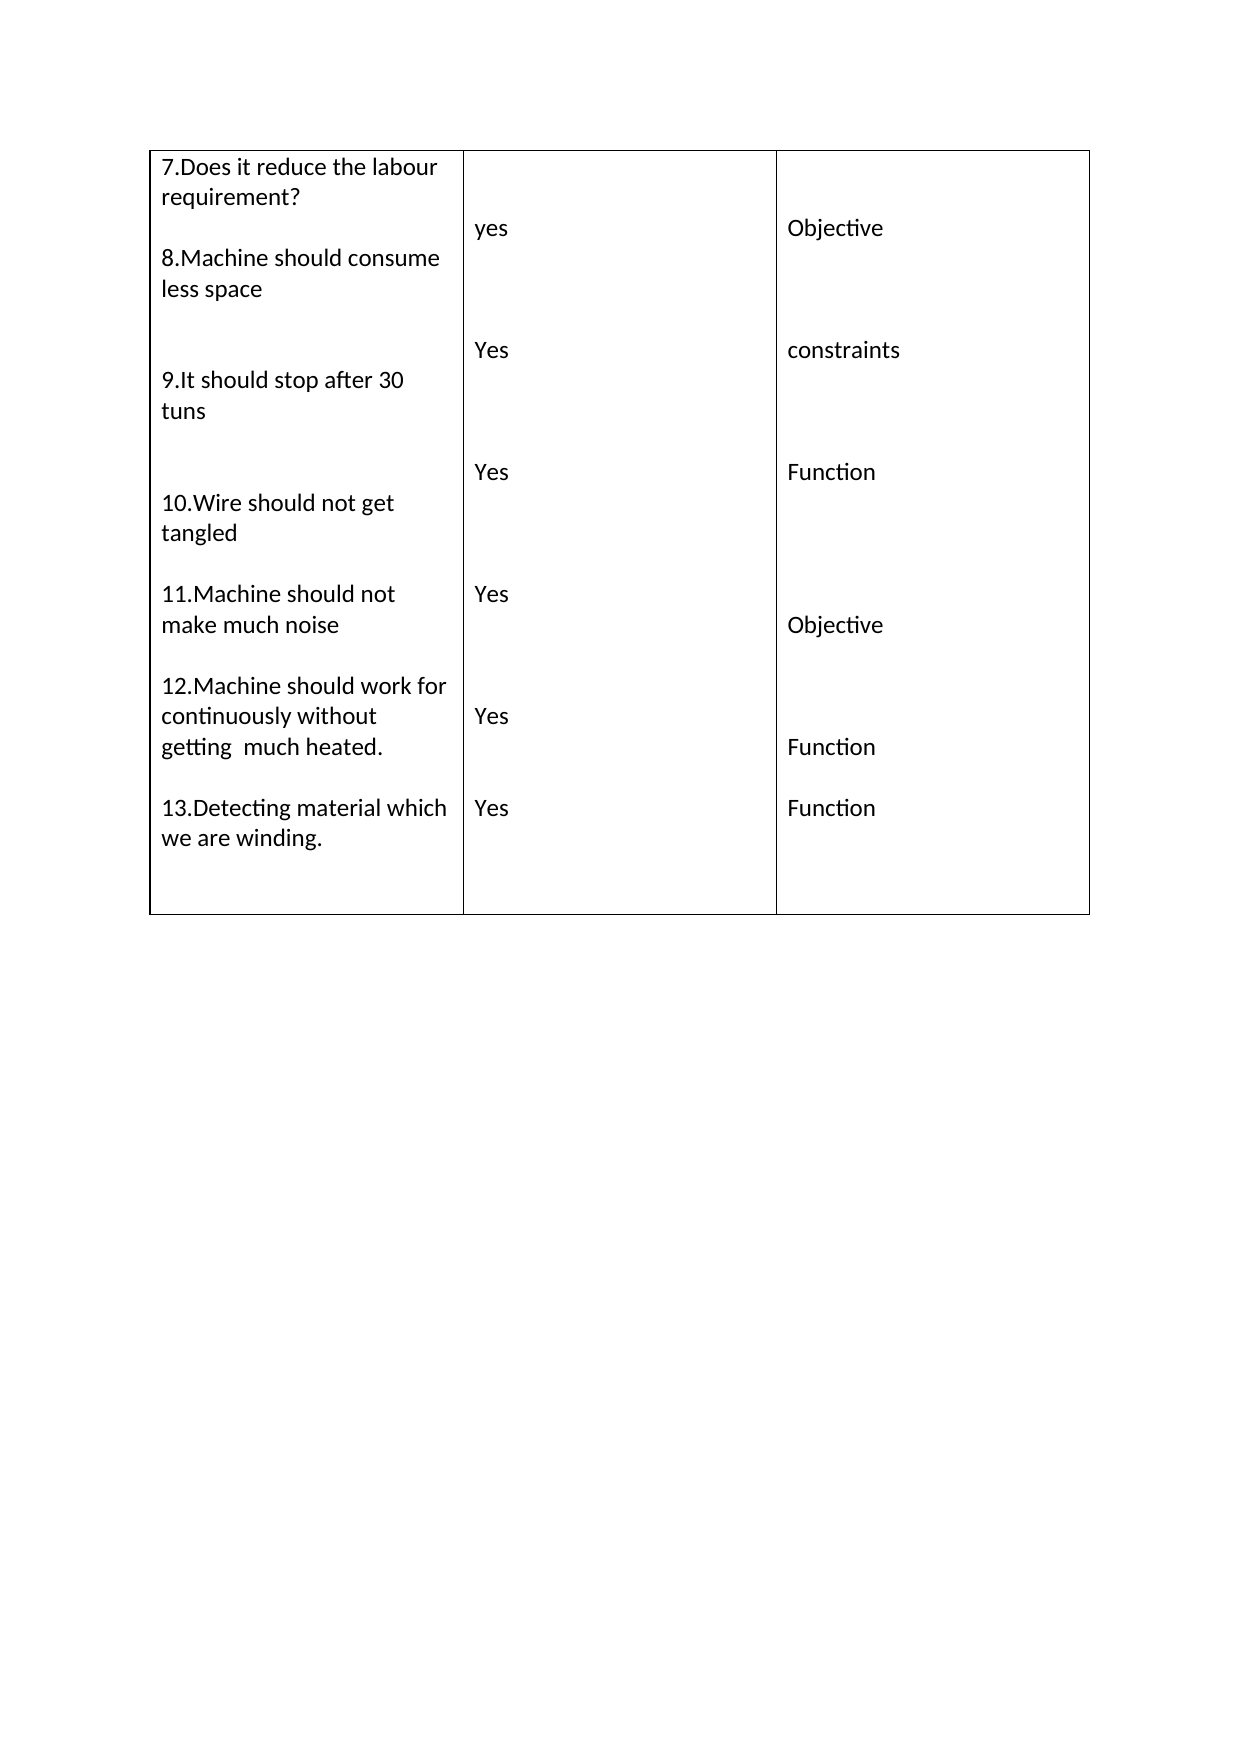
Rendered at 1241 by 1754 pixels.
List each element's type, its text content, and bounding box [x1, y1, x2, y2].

table_header Answers Silk thread 30 each 4000/- 3 minutes 3.5mm possible yes yes Yes Yes Yes Yes Yes [464, 151, 776, 914]
